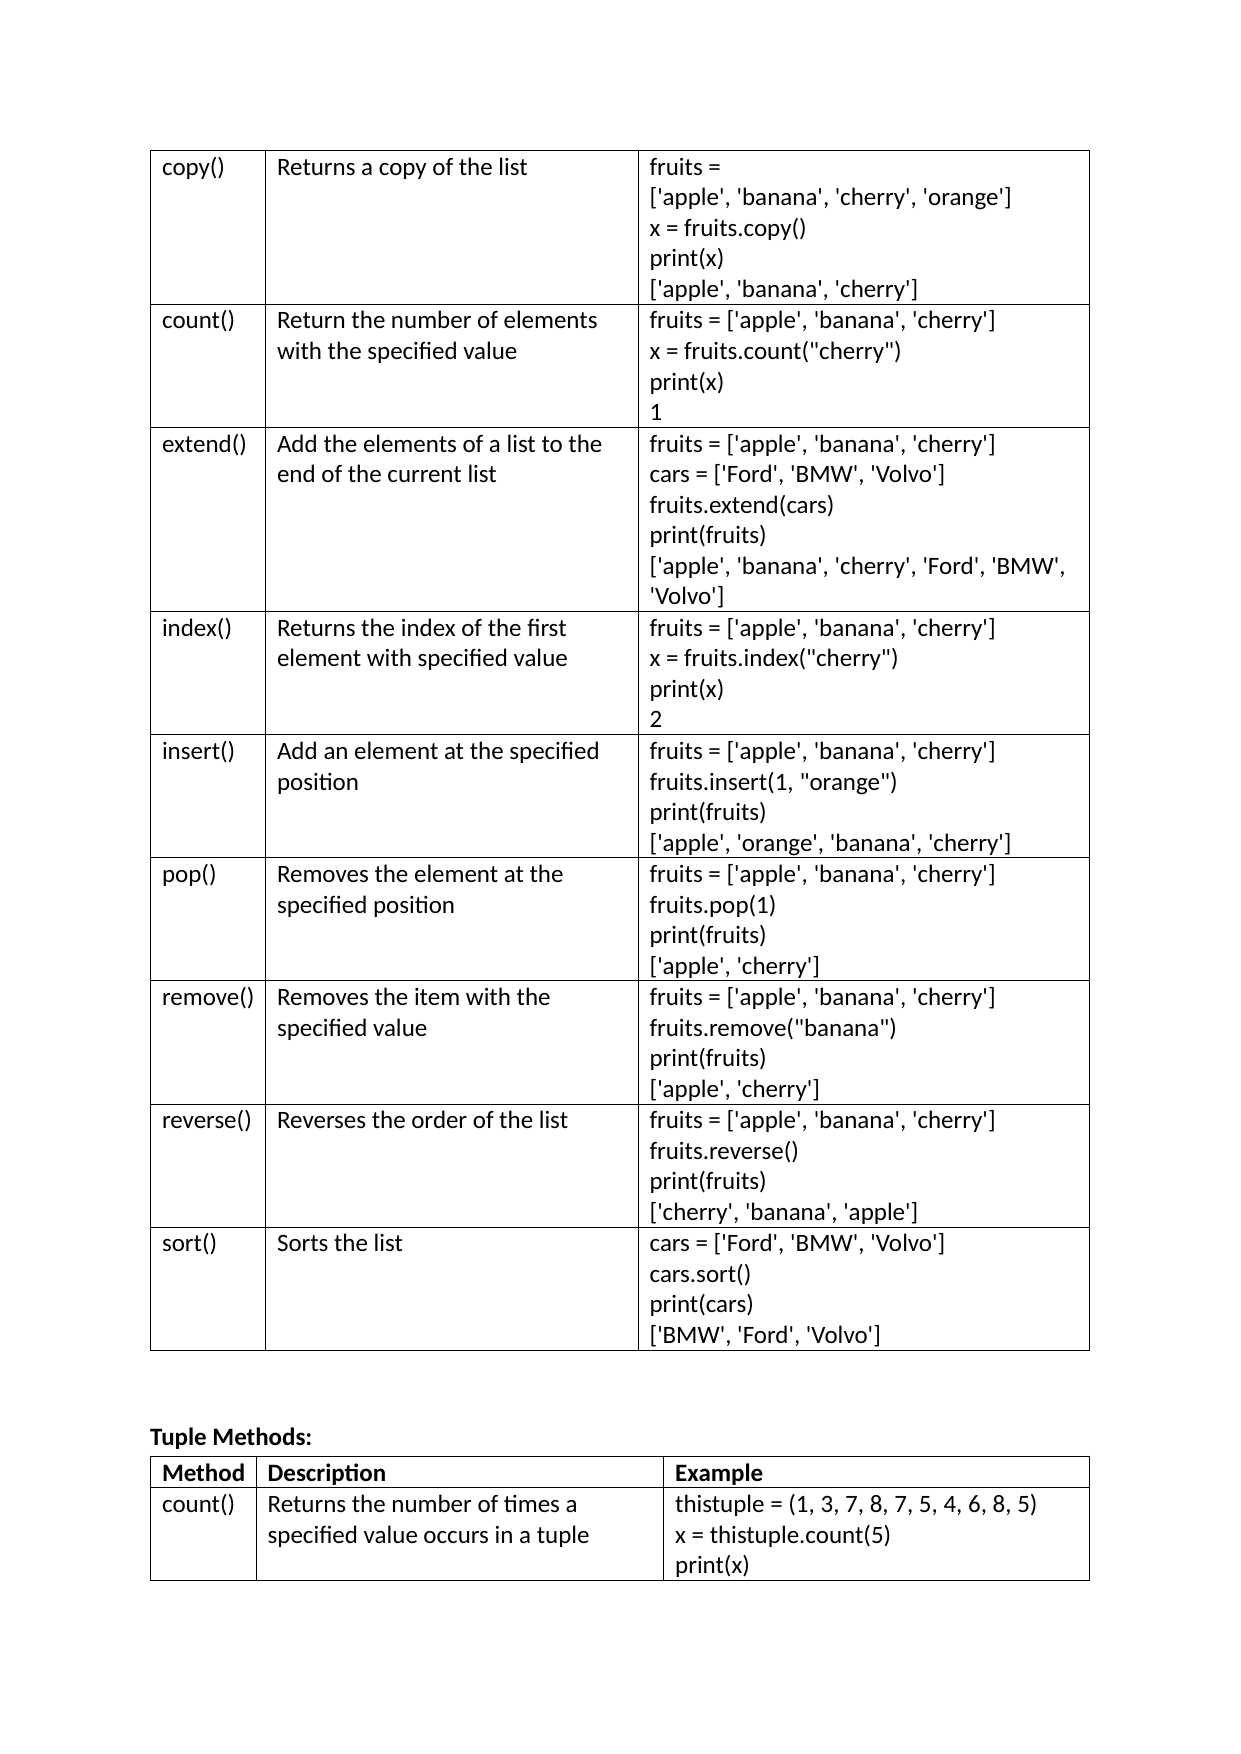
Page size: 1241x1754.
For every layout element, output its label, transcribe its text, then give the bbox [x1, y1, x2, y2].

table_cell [257, 1488, 663, 1580]
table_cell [664, 1488, 1089, 1580]
table_cell extend() [151, 428, 265, 611]
table_cell Removes the element at the specified position [266, 858, 638, 980]
table_cell Add the elements of a list to the end of the current list [266, 428, 638, 611]
table_header Example [664, 1457, 1089, 1487]
table_header Method [151, 1457, 256, 1487]
table_cell Returns the index of the first element with specified value [266, 612, 638, 734]
table_cell Reverses the order of the list [266, 1105, 638, 1227]
table_cell fruits = ['apple', 'banana', 'cherry'] fruits.pop(1) print(fruits) ['apple', 'cherry'] [639, 858, 1089, 980]
table_cell fruits = ['apple', 'banana', 'cherry'] x = fruits.index("cherry") print(x) 2 [639, 612, 1089, 734]
table_cell fruits = ['apple', 'banana', 'cherry'] fruits.reverse() print(fruits) ['cherry', 'banana', 'apple'] [639, 1105, 1089, 1227]
table_cell Returns a copy of the list [266, 151, 638, 304]
table_cell pop() [151, 858, 265, 980]
table_cell index() [151, 612, 265, 734]
table_cell count() [151, 305, 265, 427]
table_cell Add an element at the specified position [266, 735, 638, 857]
table_cell Removes the item with the specified value [266, 981, 638, 1103]
table_cell sort() [151, 1228, 265, 1350]
table_cell count() [151, 1488, 256, 1580]
text Tuple Methods: [150, 1421, 1090, 1451]
table_cell Sorts the list [266, 1228, 638, 1350]
table_cell fruits = ['apple', 'banana', 'cherry'] fruits.insert(1, "orange") print(fruits) ['apple', 'orange', 'banana', 'cherry'] [639, 735, 1089, 857]
table_cell reverse() [151, 1105, 265, 1227]
table_cell fruits = ['apple', 'banana', 'cherry', 'orange'] x = fruits.copy() print(x) ['apple', 'banana', 'cherry'] [639, 151, 1089, 304]
table_cell cars = ['Ford', 'BMW', 'Volvo'] cars.sort() print(cars) ['BMW', 'Ford', 'Volvo'] [639, 1228, 1089, 1350]
table_cell remove() [151, 981, 265, 1103]
table_cell fruits = ['apple', 'banana', 'cherry'] fruits.remove("banana") print(fruits) ['apple', 'cherry'] [639, 981, 1089, 1103]
table_cell Return the number of elements with the specified value [266, 305, 638, 427]
table_cell fruits = ['apple', 'banana', 'cherry'] cars = ['Ford', 'BMW', 'Volvo'] fruits.extend(cars) print(fruits) ['apple', 'banana', 'cherry', 'Ford', 'BMW', 'Volvo'] [639, 428, 1089, 611]
table_cell copy() [151, 151, 265, 304]
table_cell fruits = ['apple', 'banana', 'cherry'] x = fruits.count("cherry") print(x) 1 [639, 305, 1089, 427]
table_cell insert() [151, 735, 265, 857]
table_header Description [257, 1457, 663, 1487]
